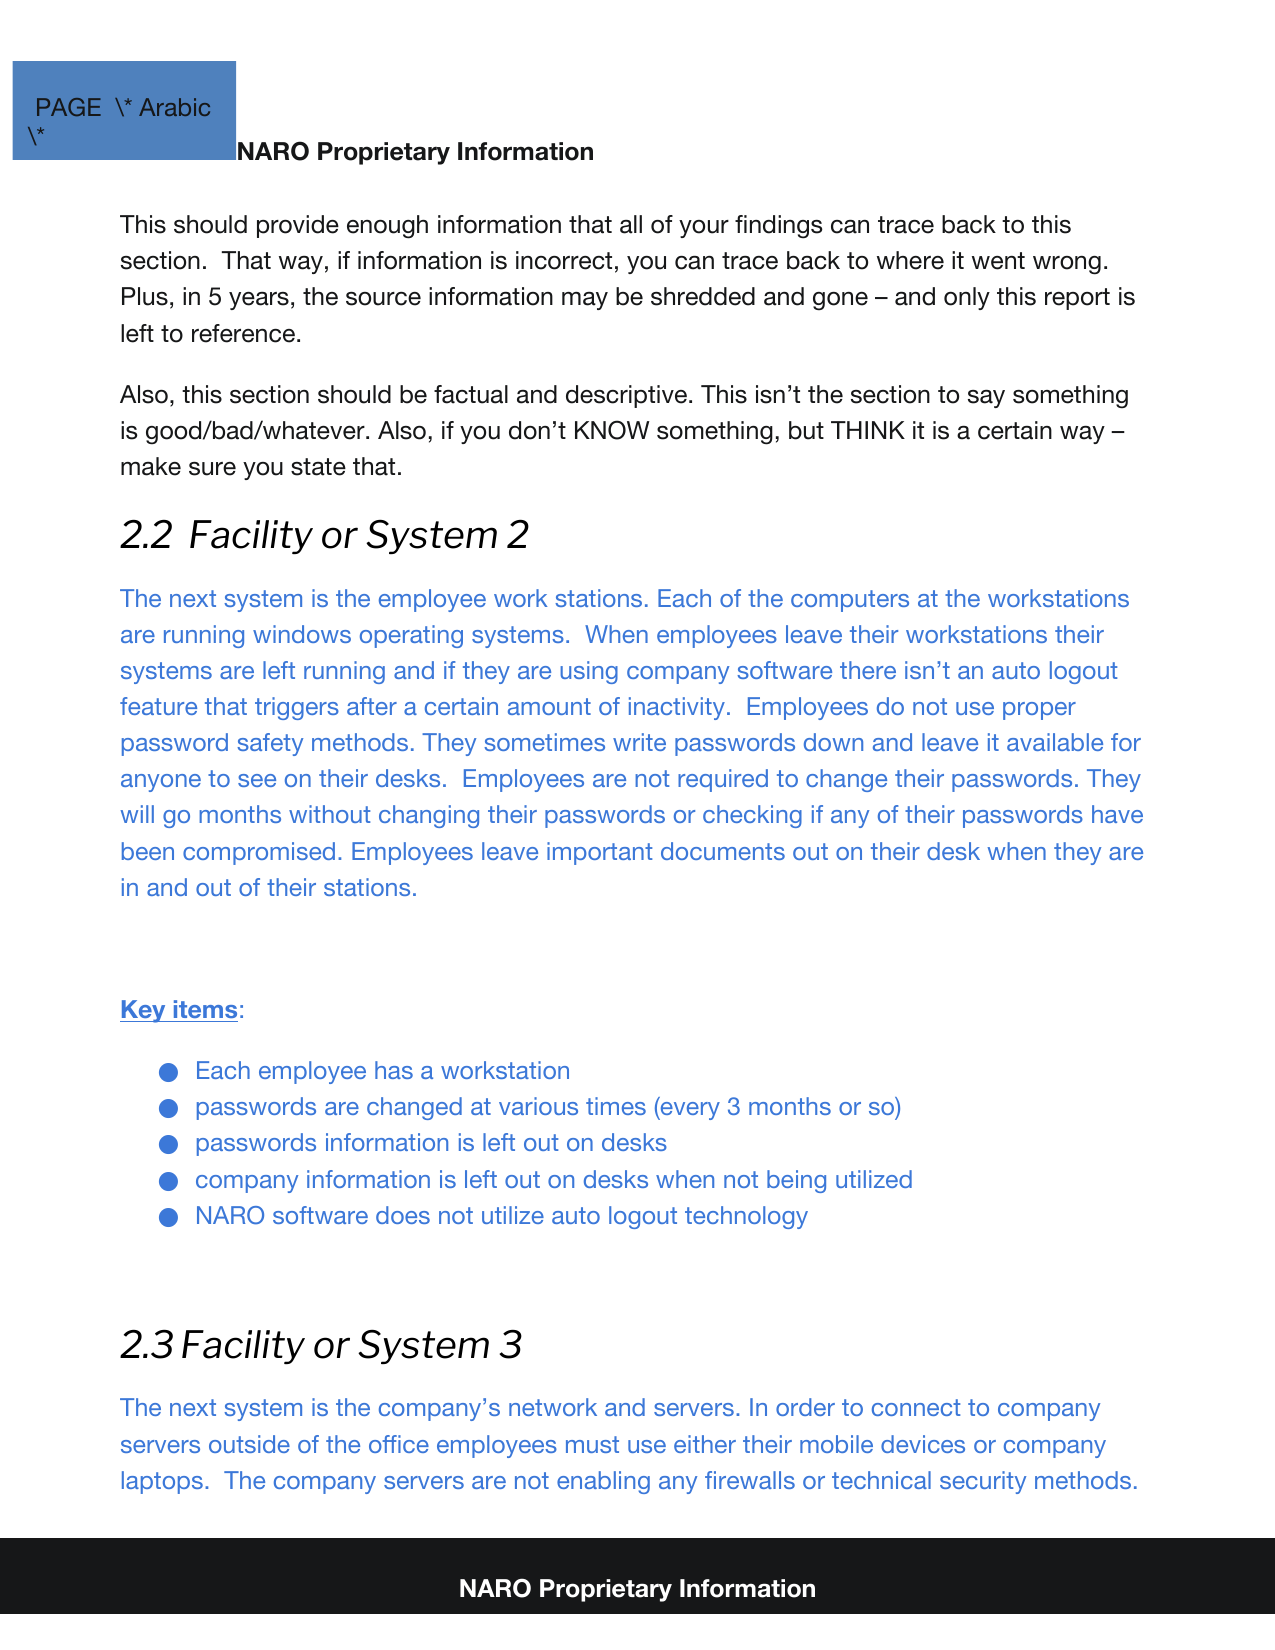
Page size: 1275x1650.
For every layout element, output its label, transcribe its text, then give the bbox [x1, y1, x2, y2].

text Key items: [120, 994, 1155, 1026]
text Also, this section should be factual and descriptive. This isn’t the section to say something is good/bad/whatever. Also, if you don’t KNOW something, but THINK it is a certain way – make sure you state that. [120, 379, 1155, 482]
list Each employee has a workstation [157, 1055, 1155, 1087]
subtitle Facility or System 2 [120, 512, 1155, 558]
text This should provide enough information that all of your findings can trace back to this section. That way, if information is incorrect, you can trace back to where it went wrong. Plus, in 5 years, the source information may be shredded and gone – and only this report is left to reference. [120, 209, 1155, 349]
list NARO software does not utilize auto logout technology [157, 1200, 1155, 1231]
list passwords are changed at various times (every 3 months or so) [157, 1091, 1155, 1123]
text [120, 1392, 1155, 1496]
text The next system is the employee work stations. Each of the computers at the workstations are running windows operating systems. When employees leave their workstations their systems are left running and if they are using company software there isn’t an auto logout feature that triggers after a certain amount of inactivity. Employees do not use proper password safety methods. They sometimes write passwords down and leave it available for anyone to see on their desks. Employees are not required to change their passwords. They will go months without changing their passwords or checking if any of their passwords have been compromised. Employees leave important documents out on their desk when they are in and out of their stations. [120, 583, 1155, 903]
list company information is left out on desks when not being utilized [157, 1164, 1155, 1195]
list passwords information is left out on desks [157, 1127, 1155, 1159]
subtitle Facility or System 3 [120, 1322, 1155, 1367]
